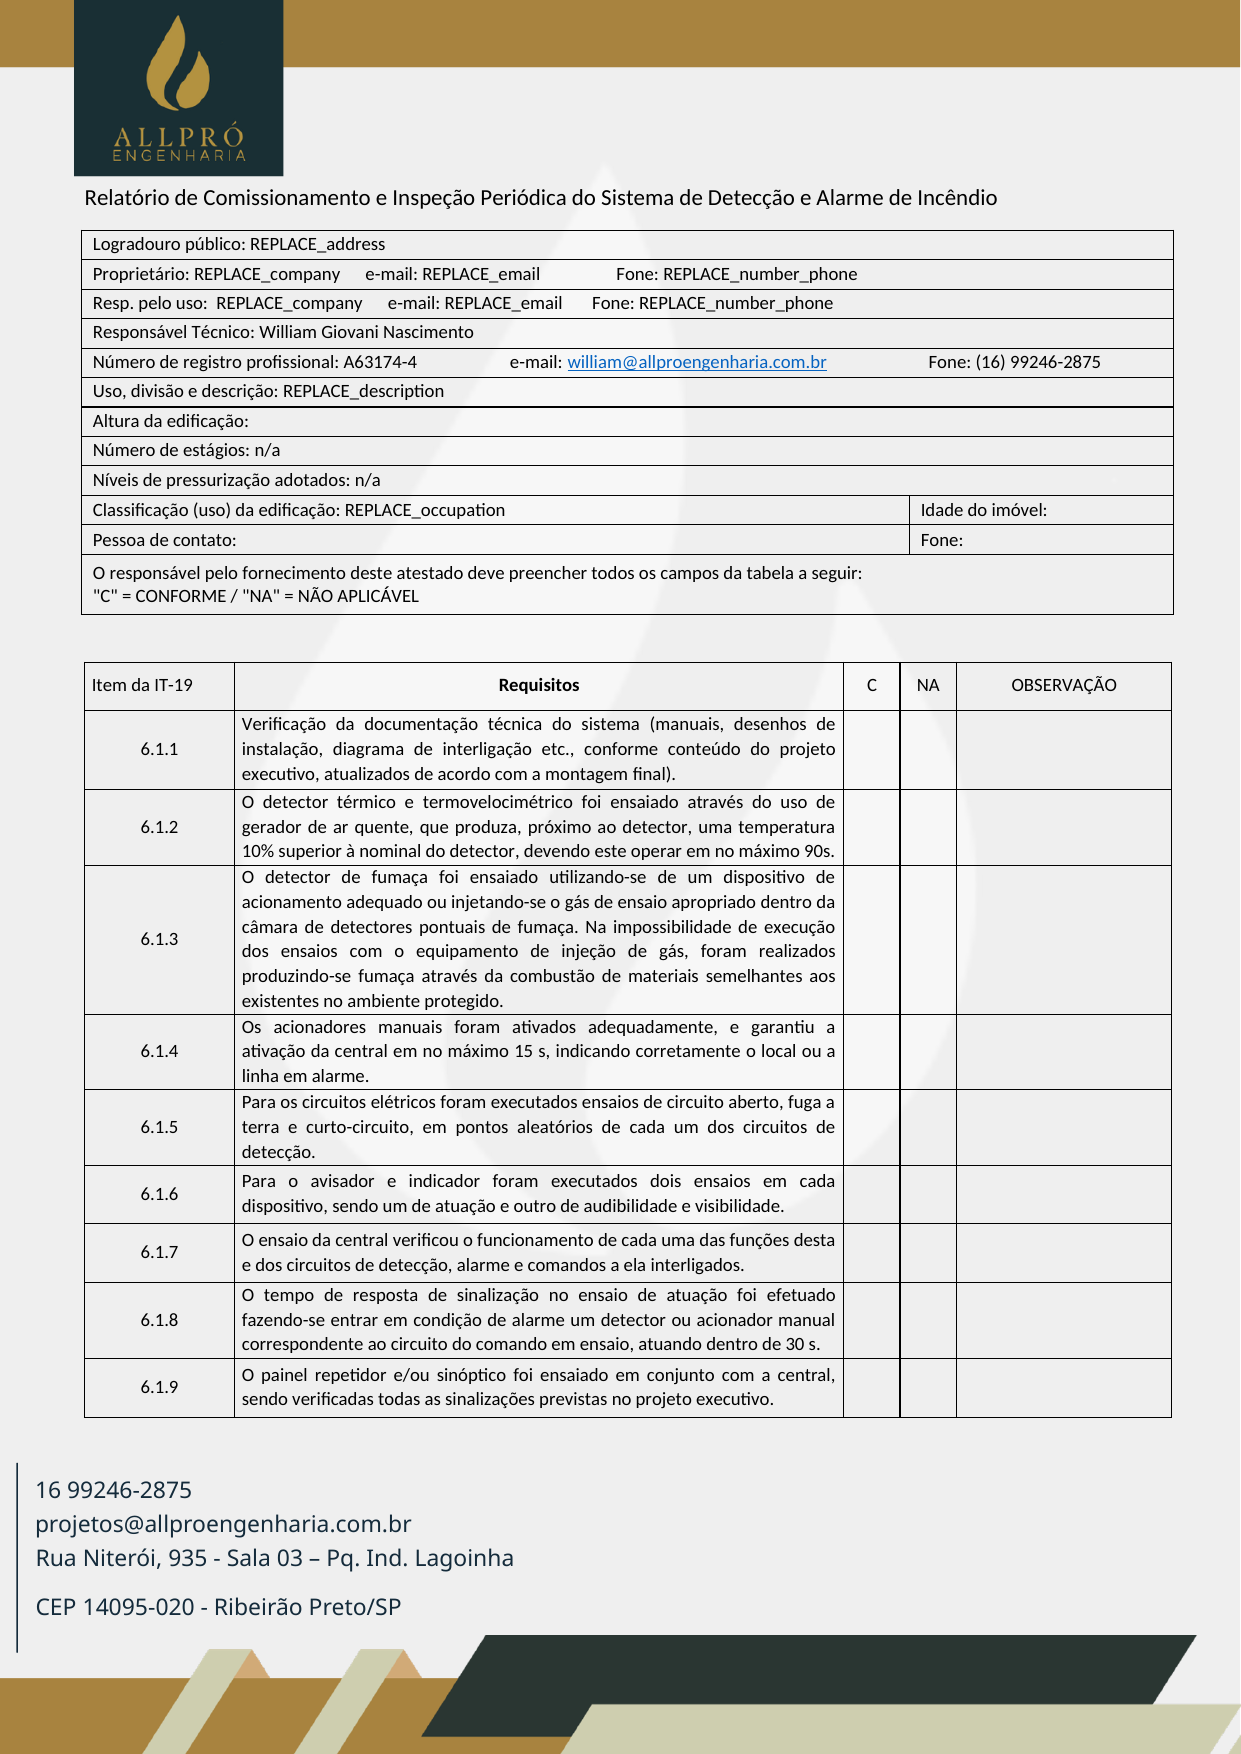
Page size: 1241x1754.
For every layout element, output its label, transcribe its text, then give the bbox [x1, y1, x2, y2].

table_cell Requisitos [235, 663, 843, 709]
table_cell 6.1.9 [85, 1359, 234, 1417]
table_cell O tempo de resposta de sinalização no ensaio de atuação foi efetuado fazendo-se entrar em condição de alarme um detector ou acionador manual correspondente ao circuito do comando em ensaio, atuando dentro de 30 s. [235, 1283, 843, 1357]
table_cell OBSERVAÇÃO [957, 663, 1171, 709]
table_cell [901, 1224, 956, 1282]
table_cell [957, 711, 1171, 789]
table_cell 6.1.4 [85, 1015, 234, 1089]
table_cell [957, 1015, 1171, 1089]
table_header [900, 615, 956, 662]
table_cell [844, 1090, 899, 1165]
table_cell Classificação (uso) da edificação: REPLACE_occupation [82, 496, 909, 524]
table_header [234, 615, 469, 662]
table_cell O responsável pelo fornecimento deste atestado deve preencher todos os campos da tabela a seguir: "C" = CONFORME / "NA" = NÃO APLICÁVEL [82, 555, 1173, 614]
table_cell Uso, divisão e descrição: REPLACE_description [82, 378, 1173, 406]
table_cell Resp. pelo uso: REPLACE_company e-mail: REPLACE_email Fone: REPLACE_number_phone [82, 290, 1173, 318]
table_cell [844, 1224, 899, 1282]
table_cell [901, 1015, 956, 1089]
table_cell Para os circuitos elétricos foram executados ensaios de circuito aberto, fuga a terra e curto-circuito, em pontos aleatórios de cada um dos circuitos de detecção. [235, 1090, 843, 1165]
table_cell C [844, 663, 899, 709]
table_cell [901, 1090, 956, 1165]
text Relatório de Comissionamento e Inspeção Periódica do Sistema de Detecção e Alarme de Incêndio [84, 141, 1144, 211]
table_header [84, 615, 234, 662]
table_cell [957, 1283, 1171, 1357]
table_cell Níveis de pressurização adotados: n/a [82, 466, 1173, 495]
table_cell [957, 1166, 1171, 1223]
table_cell O detector de fumaça foi ensaiado utilizando-se de um dispositivo de acionamento adequado ou injetando-se o gás de ensaio apropriado dentro da câmara de detectores pontuais de fumaça. Na impossibilidade de execução dos ensaios com o equipamento de injeção de gás, foram realizados produzindo-se fumaça através da combustão de materiais semelhantes aos existentes no ambiente protegido. [235, 866, 843, 1014]
table_cell Verificação da documentação técnica do sistema (manuais, desenhos de instalação, diagrama de interligação etc., conforme conteúdo do projeto executivo, atualizados de acordo com a montagem ﬁnal). [235, 711, 843, 789]
table_cell 6.1.1 [85, 711, 234, 789]
table_cell Fone: [910, 525, 1173, 554]
table_cell Os acionadores manuais foram ativados adequadamente, e garantiu a ativação da central em no máximo 15 s, indicando corretamente o local ou a linha em alarme. [235, 1015, 843, 1089]
table_cell [844, 1283, 899, 1357]
table_cell [844, 1359, 899, 1417]
table_cell [901, 1166, 956, 1223]
table_cell 6.1.8 [85, 1283, 234, 1357]
table_cell [901, 1359, 956, 1417]
table_header [844, 615, 900, 662]
table_header [469, 615, 844, 662]
table_cell 6.1.6 [85, 1166, 234, 1223]
table_cell Para o avisador e indicador foram executados dois ensaios em cada dispositivo, sendo um de atuação e outro de audibilidade e visibilidade. [235, 1166, 843, 1223]
table_cell Proprietário: REPLACE_company e-mail: REPLACE_email Fone: REPLACE_number_phone [82, 260, 1173, 288]
table_cell Idade do imóvel: [910, 496, 1173, 524]
table_cell O painel repetidor e/ou sinóptico foi ensaiado em conjunto com a central, sendo veriﬁcadas todas as sinalizações previstas no projeto executivo. [235, 1359, 843, 1417]
table_cell Pessoa de contato: [82, 525, 909, 554]
table_cell [901, 1283, 956, 1357]
table_cell Responsável Técnico: William Giovani Nascimento [82, 319, 1173, 347]
table_cell [957, 1359, 1171, 1417]
table_cell [901, 711, 956, 789]
table_cell Número de estágios: n/a [82, 437, 1173, 465]
table_cell Item da IT-19 [85, 663, 234, 709]
table_cell [957, 866, 1171, 1014]
table_cell 6.1.7 [85, 1224, 234, 1282]
table_cell [957, 790, 1171, 864]
table_cell NA [901, 663, 956, 709]
table_cell [844, 1166, 899, 1223]
table_cell Altura da edificação: [82, 408, 1173, 436]
table_header Logradouro público: REPLACE_address [82, 231, 1173, 259]
table_cell [901, 866, 956, 1014]
table_cell [844, 866, 899, 1014]
table_header [956, 615, 1172, 662]
table_cell [901, 790, 956, 864]
table_cell 6.1.5 [85, 1090, 234, 1165]
table_cell [957, 1090, 1171, 1165]
table_cell [844, 790, 899, 864]
picture [0, 0, 1241, 181]
table_cell O ensaio da central verificou o funcionamento de cada uma das funções desta e dos circuitos de detecção, alarme e comandos a ela interligados. [235, 1224, 843, 1282]
table_cell 6.1.3 [85, 866, 234, 1014]
table_cell Número de registro profissional: A63174-4 e-mail: william@allproengenharia.com.br Fone: (16) 99246-2875 [82, 349, 1173, 377]
table_cell O detector térmico e termovelocimétrico foi ensaiado através do uso de gerador de ar quente, que produza, próximo ao detector, uma temperatura 10% superior à nominal do detector, devendo este operar em no máximo 90s. [235, 790, 843, 864]
table_cell [957, 1224, 1171, 1282]
picture [0, 1635, 1241, 1754]
table_cell [844, 1015, 899, 1089]
table_cell [844, 711, 899, 789]
table_cell 6.1.2 [85, 790, 234, 864]
